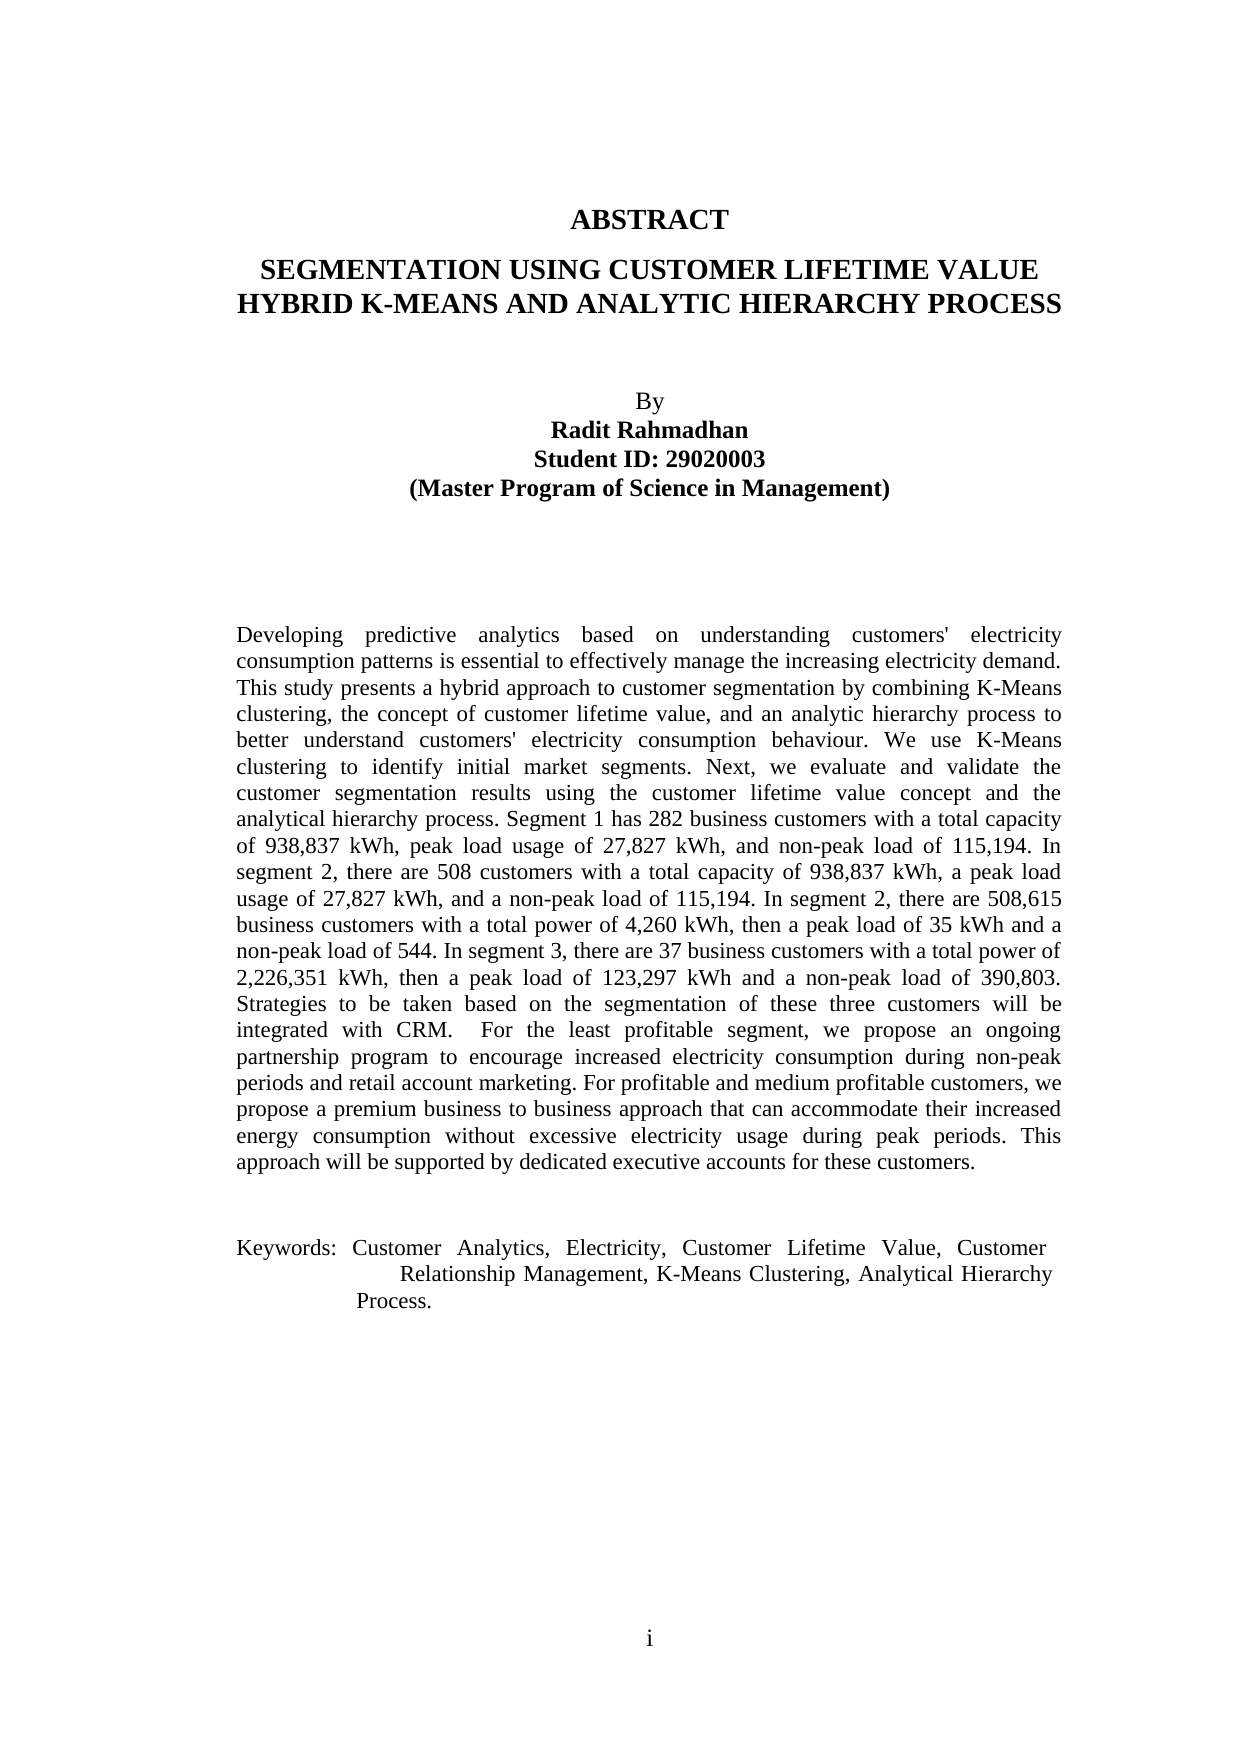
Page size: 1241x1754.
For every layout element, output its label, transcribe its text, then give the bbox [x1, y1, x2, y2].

text SEGMENTATION USING CUSTOMER LIFETIME VALUE HYBRID K-MEANS AND ANALYTIC HIERARCHY PROCESS [236, 252, 1063, 319]
text (Master Program of Science in Management) [236, 473, 1063, 501]
text Radit Rahmadhan [236, 415, 1063, 444]
text Developing predictive analytics based on understanding customers' electricity consumption patterns is essential to effectively manage the increasing electricity demand. This study presents a hybrid approach to customer segmentation by combining K-Means clustering, the concept of customer lifetime value, and an analytic hierarchy process to better understand customers' electricity consumption behaviour. We use K-Means clustering to identify initial market segments. Next, we evaluate and validate the customer segmentation results using the customer lifetime value concept and the analytical hierarchy process. Segment 1 has 282 business customers with a total capacity of 938,837 kWh, peak load usage of 27,827 kWh, and non-peak load of 115,194. In segment 2, there are 508 customers with a total capacity of 938,837 kWh, a peak load usage of 27,827 kWh, and a non-peak load of 115,194. In segment 2, there are 508,615 business customers with a total power of 4,260 kWh, then a peak load of 35 kWh and a non-peak load of 544. In segment 3, there are 37 business customers with a total power of 2,226,351 kWh, then a peak load of 123,297 kWh and a non-peak load of 390,803. Strategies to be taken based on the segmentation of these three customers will be integrated with CRM. For the least profitable segment, we propose an ongoing partnership program to encourage increased electricity consumption during non-peak periods and retail account marketing. For profitable and medium profitable customers, we propose a premium business to business approach that can accommodate their increased energy consumption without excessive electricity usage during peak periods. This approach will be supported by dedicated executive accounts for these customers. [236, 621, 1063, 1174]
text Student ID: 29020003 [236, 444, 1063, 473]
text Keywords: Customer Analytics, Electricity, Customer Lifetime Value, Customer Relationship Management, K-Means Clustering, Analytical Hierarchy Process. [236, 1234, 1063, 1313]
subtitle ABSTRACT [236, 202, 1063, 236]
text By [236, 386, 1063, 415]
